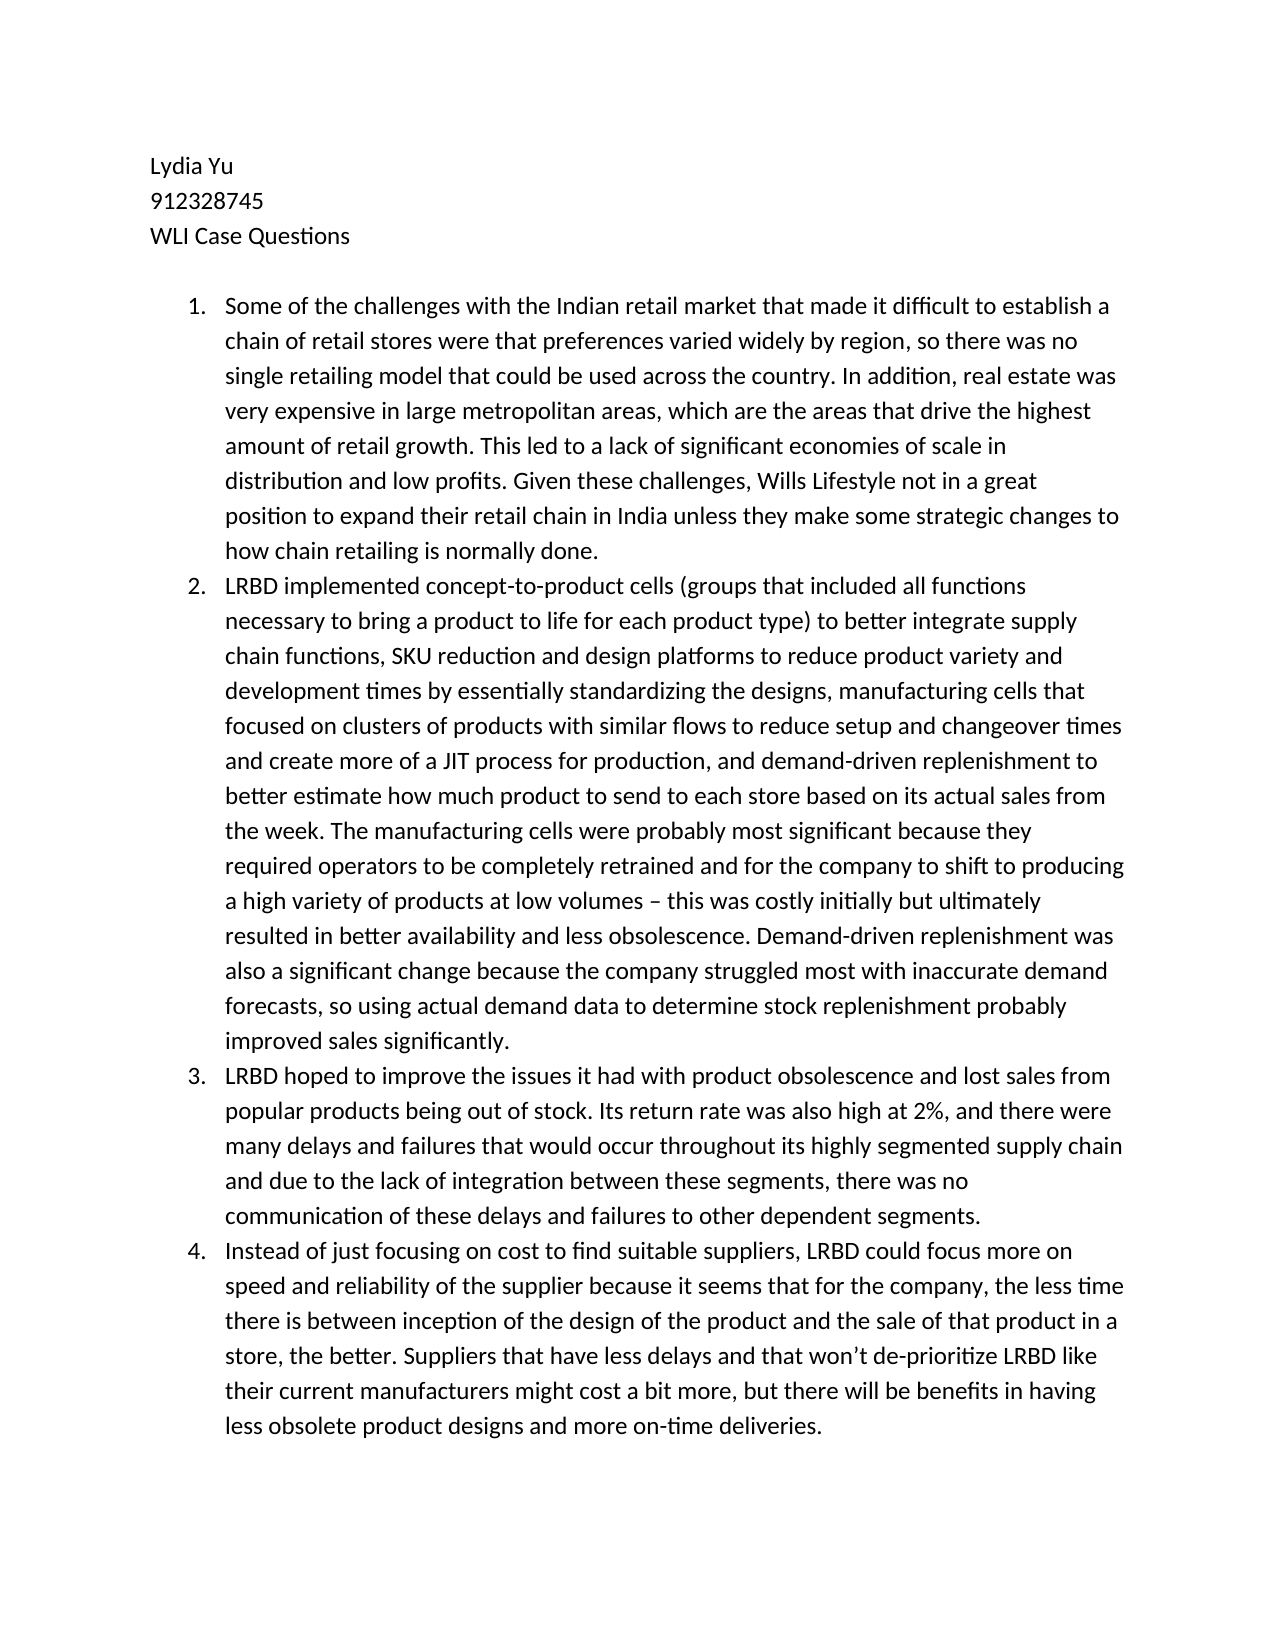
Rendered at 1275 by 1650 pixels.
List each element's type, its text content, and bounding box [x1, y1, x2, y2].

list LRBD hoped to improve the issues it had with product obsolescence and lost sales from popular products being out of stock. Its return rate was also high at 2%, and there were many delays and failures that would occur throughout its highly segmented supply chain and due to the lack of integration between these segments, there was no communication of these delays and failures to other dependent segments. [187, 1060, 1125, 1231]
text WLI Case Questions [150, 220, 1125, 251]
list LRBD implemented concept-to-product cells (groups that included all functions necessary to bring a product to life for each product type) to better integrate supply chain functions, SKU reduction and design platforms to reduce product variety and development times by essentially standardizing the designs, manufacturing cells that focused on clusters of products with similar flows to reduce setup and changeover times and create more of a JIT process for production, and demand-driven replenishment to better estimate how much product to send to each store based on its actual sales from the week. The manufacturing cells were probably most significant because they required operators to be completely retrained and for the company to shift to producing a high variety of products at low volumes – this was costly initially but ultimately resulted in better availability and less obsolescence. Demand-driven replenishment was also a significant change because the company struggled most with inaccurate demand forecasts, so using actual demand data to determine stock replenishment probably improved sales significantly. [187, 570, 1125, 1056]
text 912328745 [150, 185, 1125, 216]
list Some of the challenges with the Indian retail market that made it difficult to establish a chain of retail stores were that preferences varied widely by region, so there was no single retailing model that could be used across the country. In addition, real estate was very expensive in large metropolitan areas, which are the areas that drive the highest amount of retail growth. This led to a lack of significant economies of scale in distribution and low profits. Given these challenges, Wills Lifestyle not in a great position to expand their retail chain in India unless they make some strategic changes to how chain retailing is normally done. [187, 290, 1125, 566]
list Instead of just focusing on cost to find suitable suppliers, LRBD could focus more on speed and reliability of the supplier because it seems that for the company, the less time there is between inception of the design of the product and the sale of that product in a store, the better. Suppliers that have less delays and that won’t de-prioritize LRBD like their current manufacturers might cost a bit more, but there will be benefits in having less obsolete product designs and more on-time deliveries. [187, 1235, 1125, 1441]
text Lydia Yu [150, 150, 1125, 181]
